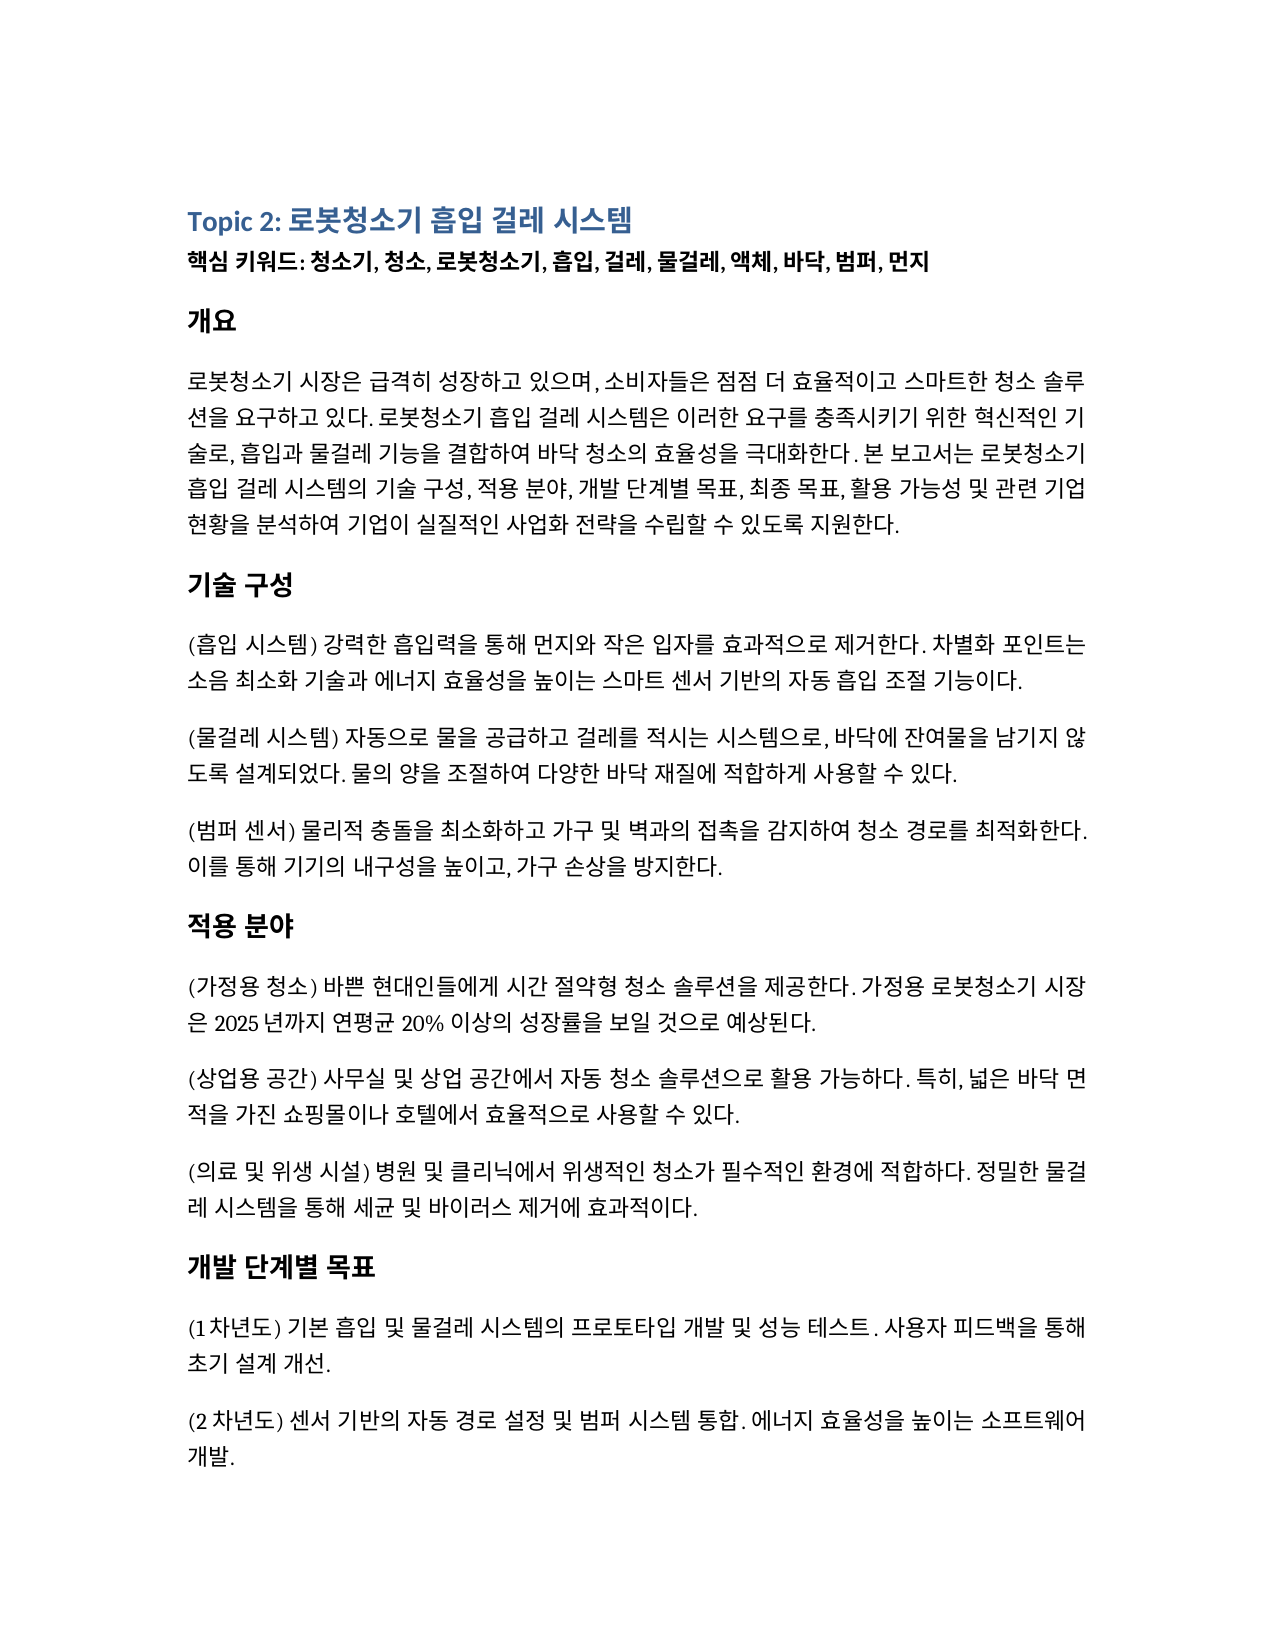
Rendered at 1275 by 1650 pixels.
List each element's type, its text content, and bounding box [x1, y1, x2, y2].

text 개요 [187, 302, 1087, 339]
text 기술 구성 [187, 566, 1087, 603]
text 적용 분야 [187, 907, 1087, 944]
text (상업용 공간) 사무실 및 상업 공간에서 자동 청소 솔루션으로 활용 가능하다. 특히, 넓은 바닥 면적을 가진 쇼핑몰이나 호텔에서 효율적으로 사용할 수 있다. [187, 1063, 1087, 1131]
text 핵심 키워드: 청소기, 청소, 로봇청소기, 흡입, 걸레, 물걸레, 액체, 바닥, 범퍼, 먼지 [187, 246, 1087, 277]
text 개발 단계별 목표 [187, 1249, 1087, 1286]
text 로봇청소기 시장은 급격히 성장하고 있으며, 소비자들은 점점 더 효율적이고 스마트한 청소 솔루션을 요구하고 있다. 로봇청소기 흡입 걸레 시스템은 이러한 요구를 충족시키기 위한 혁신적인 기술로, 흡입과 물걸레 기능을 결합하여 바닥 청소의 효율성을 극대화한다. 본 보고서는 로봇청소기 흡입 걸레 시스템의 기술 구성, 적용 분야, 개발 단계별 목표, 최종 목표, 활용 가능성 및 관련 기업 현황을 분석하여 기업이 실질적인 사업화 전략을 수립할 수 있도록 지원한다. [187, 366, 1087, 541]
text (1차년도) 기본 흡입 및 물걸레 시스템의 프로토타입 개발 및 성능 테스트. 사용자 피드백을 통해 초기 설계 개선. [187, 1312, 1087, 1379]
text (흡입 시스템) 강력한 흡입력을 통해 먼지와 작은 입자를 효과적으로 제거한다. 차별화 포인트는 소음 최소화 기술과 에너지 효율성을 높이는 스마트 센서 기반의 자동 흡입 조절 기능이다. [187, 629, 1087, 697]
text (물걸레 시스템) 자동으로 물을 공급하고 걸레를 적시는 시스템으로, 바닥에 잔여물을 남기지 않도록 설계되었다. 물의 양을 조절하여 다양한 바닥 재질에 적합하게 사용할 수 있다. [187, 722, 1087, 789]
text (범퍼 센서) 물리적 충돌을 최소화하고 가구 및 벽과의 접촉을 감지하여 청소 경로를 최적화한다. 이를 통해 기기의 내구성을 높이고, 가구 손상을 방지한다. [187, 815, 1087, 882]
text (2차년도) 센서 기반의 자동 경로 설정 및 범퍼 시스템 통합. 에너지 효율성을 높이는 소프트웨어 개발. [187, 1405, 1087, 1472]
text (의료 및 위생 시설) 병원 및 클리닉에서 위생적인 청소가 필수적인 환경에 적합하다. 정밀한 물걸레 시스템을 통해 세균 및 바이러스 제거에 효과적이다. [187, 1156, 1087, 1223]
subtitle Topic 2: 로봇청소기 흡입 걸레 시스템 [187, 200, 1087, 240]
text (가정용 청소) 바쁜 현대인들에게 시간 절약형 청소 솔루션을 제공한다. 가정용 로봇청소기 시장은 2025년까지 연평균 20% 이상의 성장률을 보일 것으로 예상된다. [187, 971, 1087, 1038]
